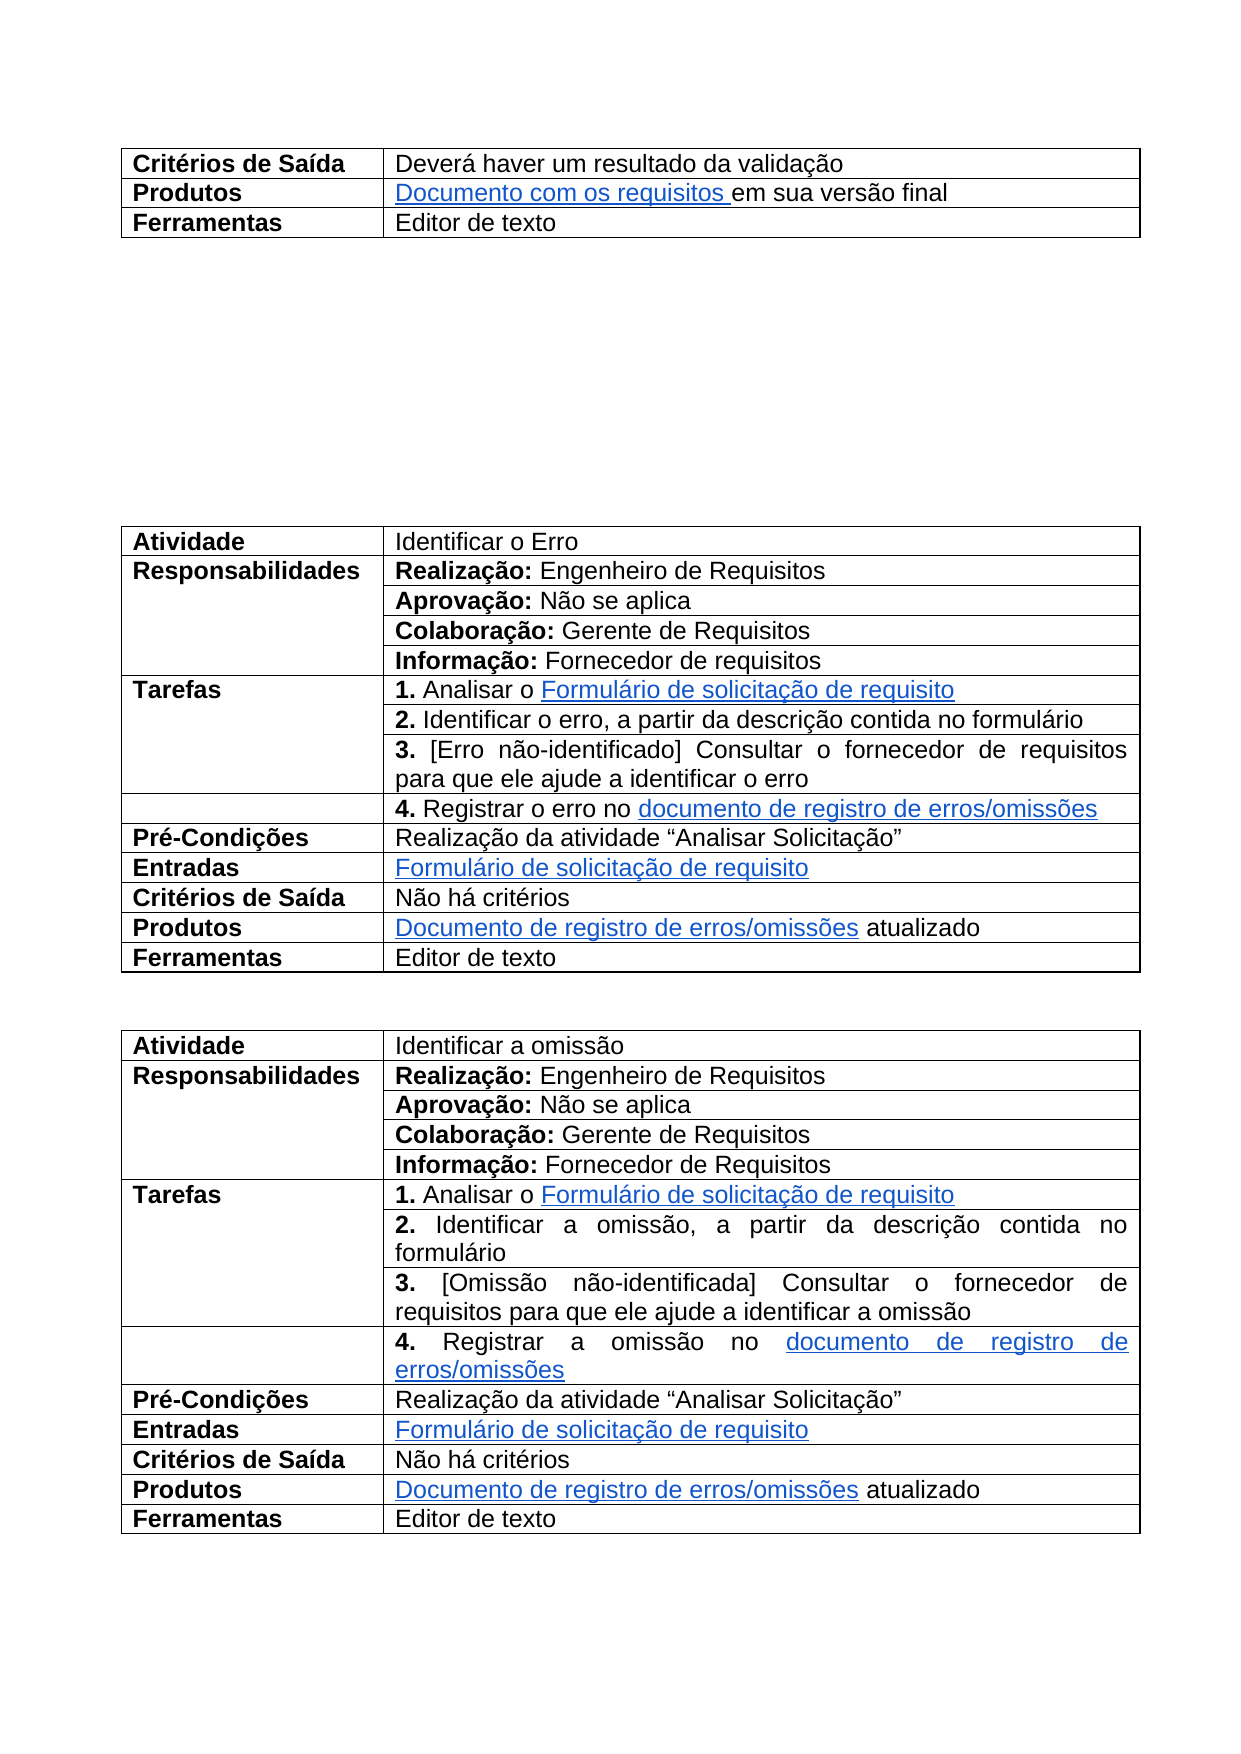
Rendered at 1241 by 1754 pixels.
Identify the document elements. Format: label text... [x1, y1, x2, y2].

table_header Identificar a omissão [384, 1031, 1139, 1060]
table_cell Responsabilidades [122, 1061, 383, 1179]
table_cell Entradas [122, 1415, 383, 1444]
table_header Atividade [122, 527, 383, 555]
table_cell Editor de texto [384, 943, 1139, 971]
table_cell 1. Analisar o Formulário de solicitação de requisito [384, 676, 1139, 704]
table_cell Não há critérios [384, 1445, 1139, 1474]
table_cell Tarefas [122, 676, 383, 734]
table_cell Tarefas [122, 1180, 383, 1267]
table_cell [122, 1327, 383, 1384]
table_cell Critérios de Saída [122, 1445, 383, 1474]
table_cell Critérios de Saída [122, 883, 383, 912]
table_cell Produtos [122, 1475, 383, 1503]
table_cell Produtos [122, 179, 383, 207]
table_cell 2. Identificar o erro, a partir da descrição contida no formulário [384, 705, 1139, 734]
table_cell Realização da atividade “Analisar Solicitação” [384, 1385, 1139, 1414]
table_cell Informação: Fornecedor de requisitos [384, 646, 1139, 674]
table_cell 2. Identificar a omissão, a partir da descrição contida no formulário [384, 1210, 1139, 1267]
table_cell Colaboração: Gerente de Requisitos [384, 1120, 1139, 1149]
table_header Identificar o Erro [384, 527, 1139, 555]
table_header Atividade [122, 1031, 383, 1060]
table_cell Produtos [122, 913, 383, 942]
table_cell Documento de registro de erros/omissões atualizado [384, 913, 1139, 942]
table_cell Colaboração: Gerente de Requisitos [384, 616, 1139, 645]
table_cell Editor de texto [384, 1505, 1139, 1533]
table_cell Ferramentas [122, 943, 383, 971]
table_cell Entradas [122, 853, 383, 882]
table_cell Documento com os requisitos em sua versão final [384, 179, 1139, 207]
table_cell 1. Analisar o Formulário de solicitação de requisito [384, 1180, 1139, 1209]
table_cell Realização: Engenheiro de Requisitos [384, 556, 1139, 585]
table_cell Responsabilidades [122, 556, 383, 674]
table_cell Aprovação: Não se aplica [384, 1091, 1139, 1119]
table_cell [122, 794, 383, 822]
table_cell Realização: Engenheiro de Requisitos [384, 1061, 1139, 1089]
table_cell Aprovação: Não se aplica [384, 586, 1139, 615]
table_cell Formulário de solicitação de requisito [384, 1415, 1139, 1444]
table_cell Ferramentas [122, 1505, 383, 1533]
table_cell Documento de registro de erros/omissões atualizado [384, 1475, 1139, 1503]
table_cell Realização da atividade “Analisar Solicitação” [384, 824, 1139, 852]
table_cell [122, 734, 383, 793]
table_cell Não há critérios [384, 883, 1139, 912]
table_cell 3. [Erro não-identificado] Consultar o fornecedor de requisitos para que ele ajude a identificar o erro [384, 735, 1139, 793]
table_cell Pré-Condições [122, 1385, 383, 1414]
table_cell Ferramentas [122, 208, 383, 237]
table_cell 4. Registrar o erro no documento de registro de erros/omissões [384, 794, 1139, 822]
table_cell 4. Registrar a omissão no documento de registro de erros/omissões [384, 1327, 1139, 1384]
table_cell Formulário de solicitação de requisito [384, 853, 1139, 882]
table_cell Critérios de Saída [122, 149, 383, 177]
table_cell Editor de texto [384, 208, 1139, 237]
table_cell Informação: Fornecedor de Requisitos [384, 1150, 1139, 1179]
table_cell [122, 1267, 383, 1326]
table_cell Deverá haver um resultado da validação [384, 149, 1139, 177]
table_cell 3. [Omissão não-identificada] Consultar o fornecedor de requisitos para que ele ajude a identificar a omissão [384, 1268, 1139, 1326]
table_cell Pré-Condições [122, 824, 383, 852]
